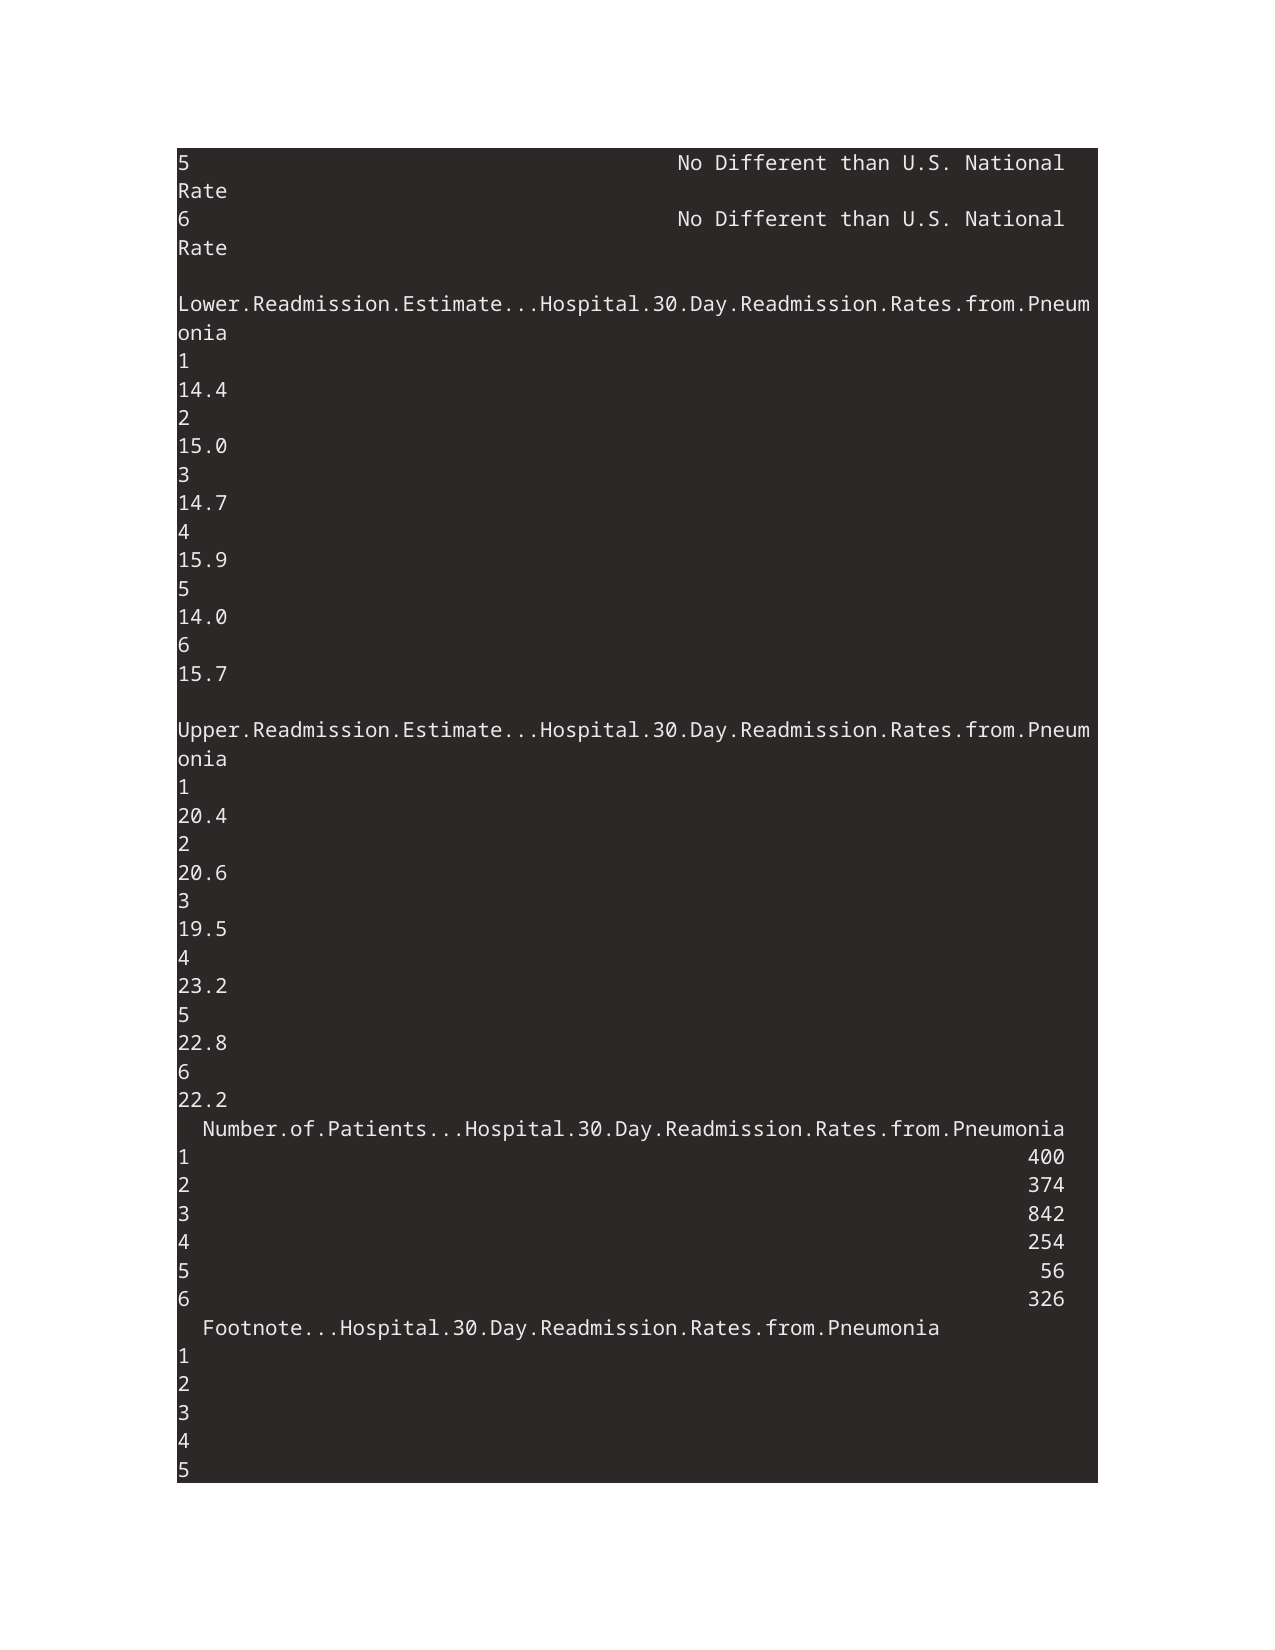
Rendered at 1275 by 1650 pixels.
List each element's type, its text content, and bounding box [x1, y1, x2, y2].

text 6 22.2 [177, 1057, 1098, 1114]
text Footnote...Hospital.30.Day.Readmission.Rates.from.Pneumonia [177, 1313, 1098, 1341]
text 3 842 [177, 1199, 1098, 1227]
text 6 No Different than U.S. National Rate [177, 204, 1098, 261]
text 1 [177, 1341, 1098, 1369]
text 3 19.5 [177, 886, 1098, 943]
text 3 14.7 [177, 460, 1098, 517]
text 5 14.0 [177, 574, 1098, 631]
text 6 15.7 [177, 631, 1098, 687]
text Upper.Readmission.Estimate...Hospital.30.Day.Readmission.Rates.from.Pneumonia [177, 687, 1098, 772]
text 3 [177, 1398, 1098, 1426]
text 2 [177, 1369, 1098, 1398]
text 2 374 [177, 1171, 1098, 1199]
text 5 [177, 1455, 1098, 1483]
text 4 15.9 [177, 517, 1098, 574]
text 4 [177, 1426, 1098, 1455]
text 4 23.2 [177, 943, 1098, 1000]
text 1 14.4 [177, 346, 1098, 403]
text 5 22.8 [177, 1000, 1098, 1057]
text 5 56 [177, 1256, 1098, 1284]
text 2 20.6 [177, 829, 1098, 886]
text 4 254 [177, 1227, 1098, 1256]
text Lower.Readmission.Estimate...Hospital.30.Day.Readmission.Rates.from.Pneumonia [177, 261, 1098, 346]
text 2 15.0 [177, 403, 1098, 460]
text 1 400 [177, 1142, 1098, 1171]
text 1 20.4 [177, 772, 1098, 829]
text 6 326 [177, 1284, 1098, 1313]
text 5 No Different than U.S. National Rate [177, 148, 1098, 204]
text Number.of.Patients...Hospital.30.Day.Readmission.Rates.from.Pneumonia [177, 1114, 1098, 1142]
